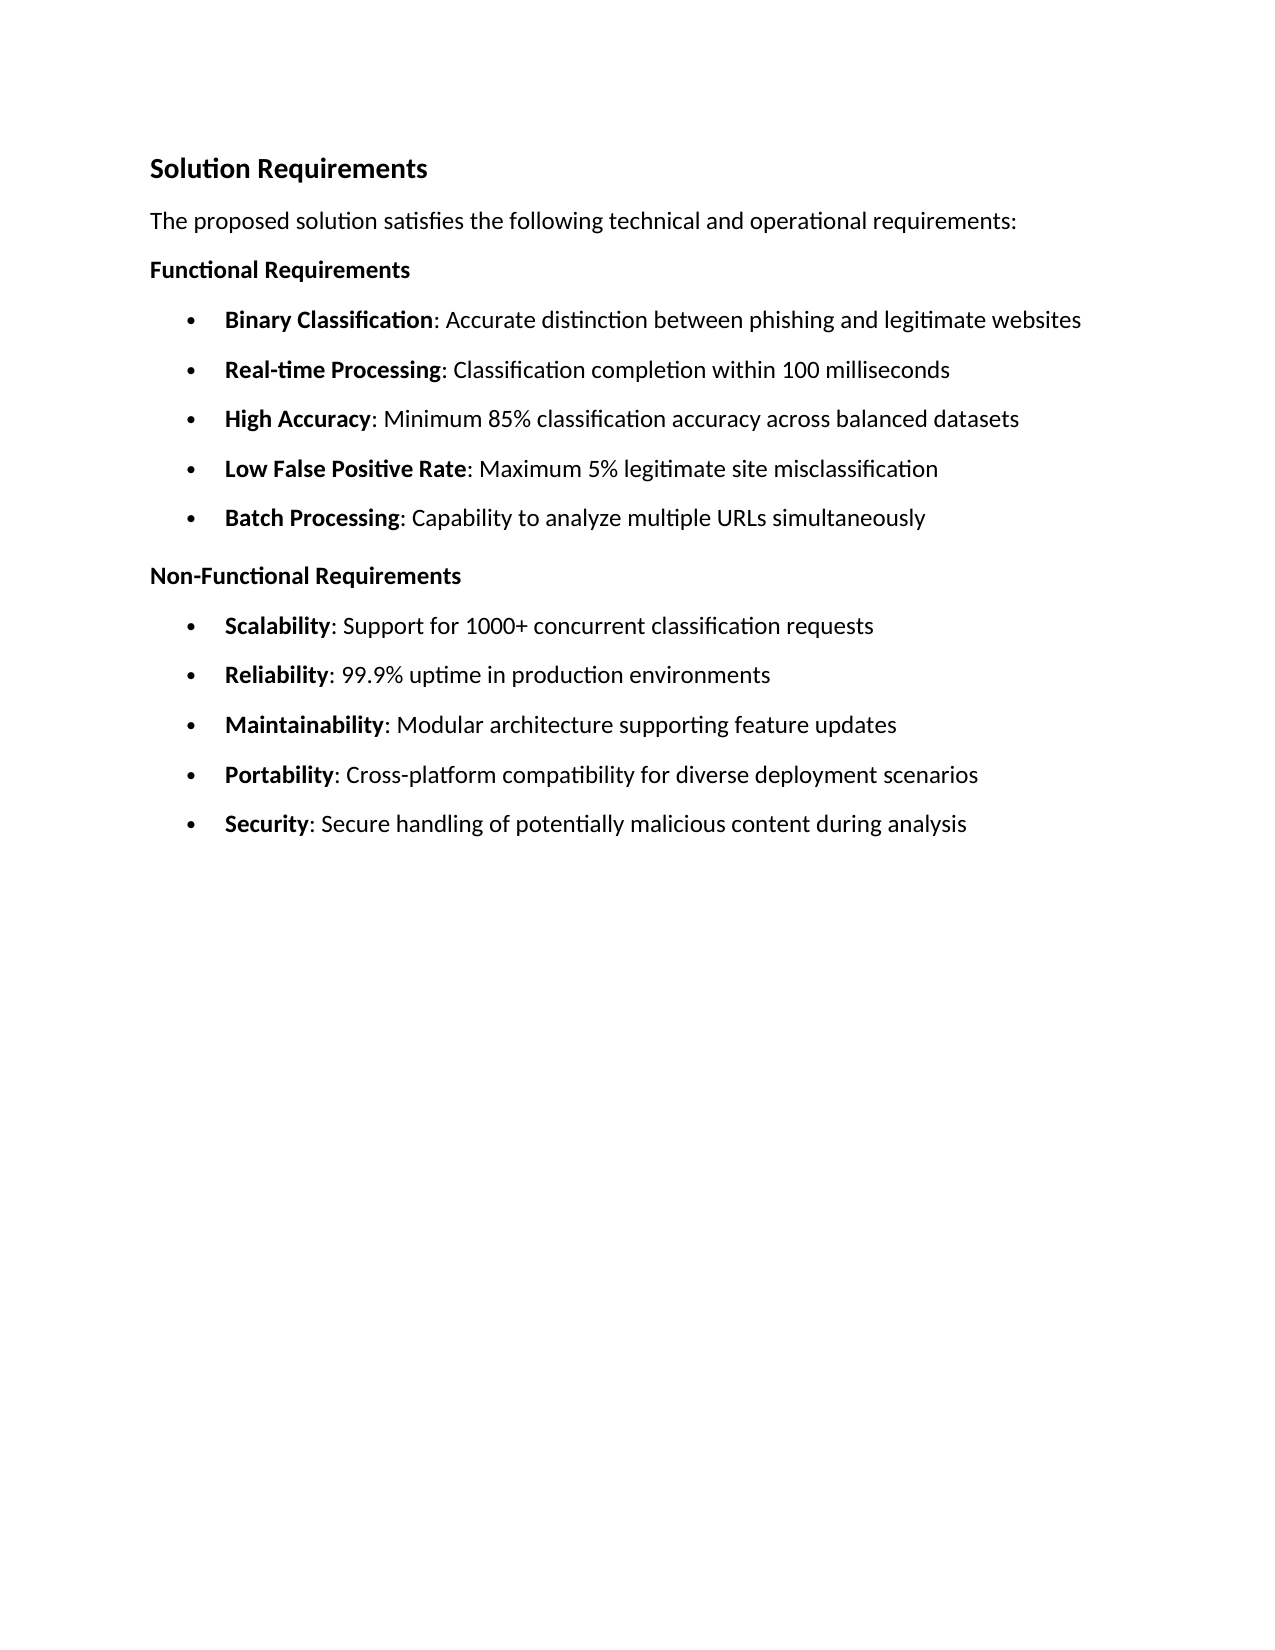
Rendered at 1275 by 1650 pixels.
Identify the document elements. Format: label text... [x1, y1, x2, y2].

subtitle Solution Requirements [150, 150, 1125, 186]
list Binary Classification: Accurate distinction between phishing and legitimate websites [187, 304, 1125, 335]
list Low False Positive Rate: Maximum 5% legitimate site misclassification [187, 453, 1125, 483]
text Functional Requirements [150, 255, 1125, 285]
text The proposed solution satisfies the following technical and operational requirements: [150, 205, 1125, 236]
list Reliability: 99.9% uptime in production environments [187, 660, 1125, 690]
list Real-time Processing: Classification completion within 100 milliseconds [187, 354, 1125, 384]
list Batch Processing: Capability to analyze multiple URLs simultaneously [187, 503, 1125, 533]
list Security: Secure handling of potentially malicious content during analysis [187, 808, 1125, 839]
text Non-Functional Requirements [150, 561, 1125, 591]
list Scalability: Support for 1000+ concurrent classification requests [187, 610, 1125, 641]
list Portability: Cross-platform compatibility for diverse deployment scenarios [187, 759, 1125, 789]
list Maintainability: Modular architecture supporting feature updates [187, 709, 1125, 740]
list High Accuracy: Minimum 85% classification accuracy across balanced datasets [187, 403, 1125, 434]
